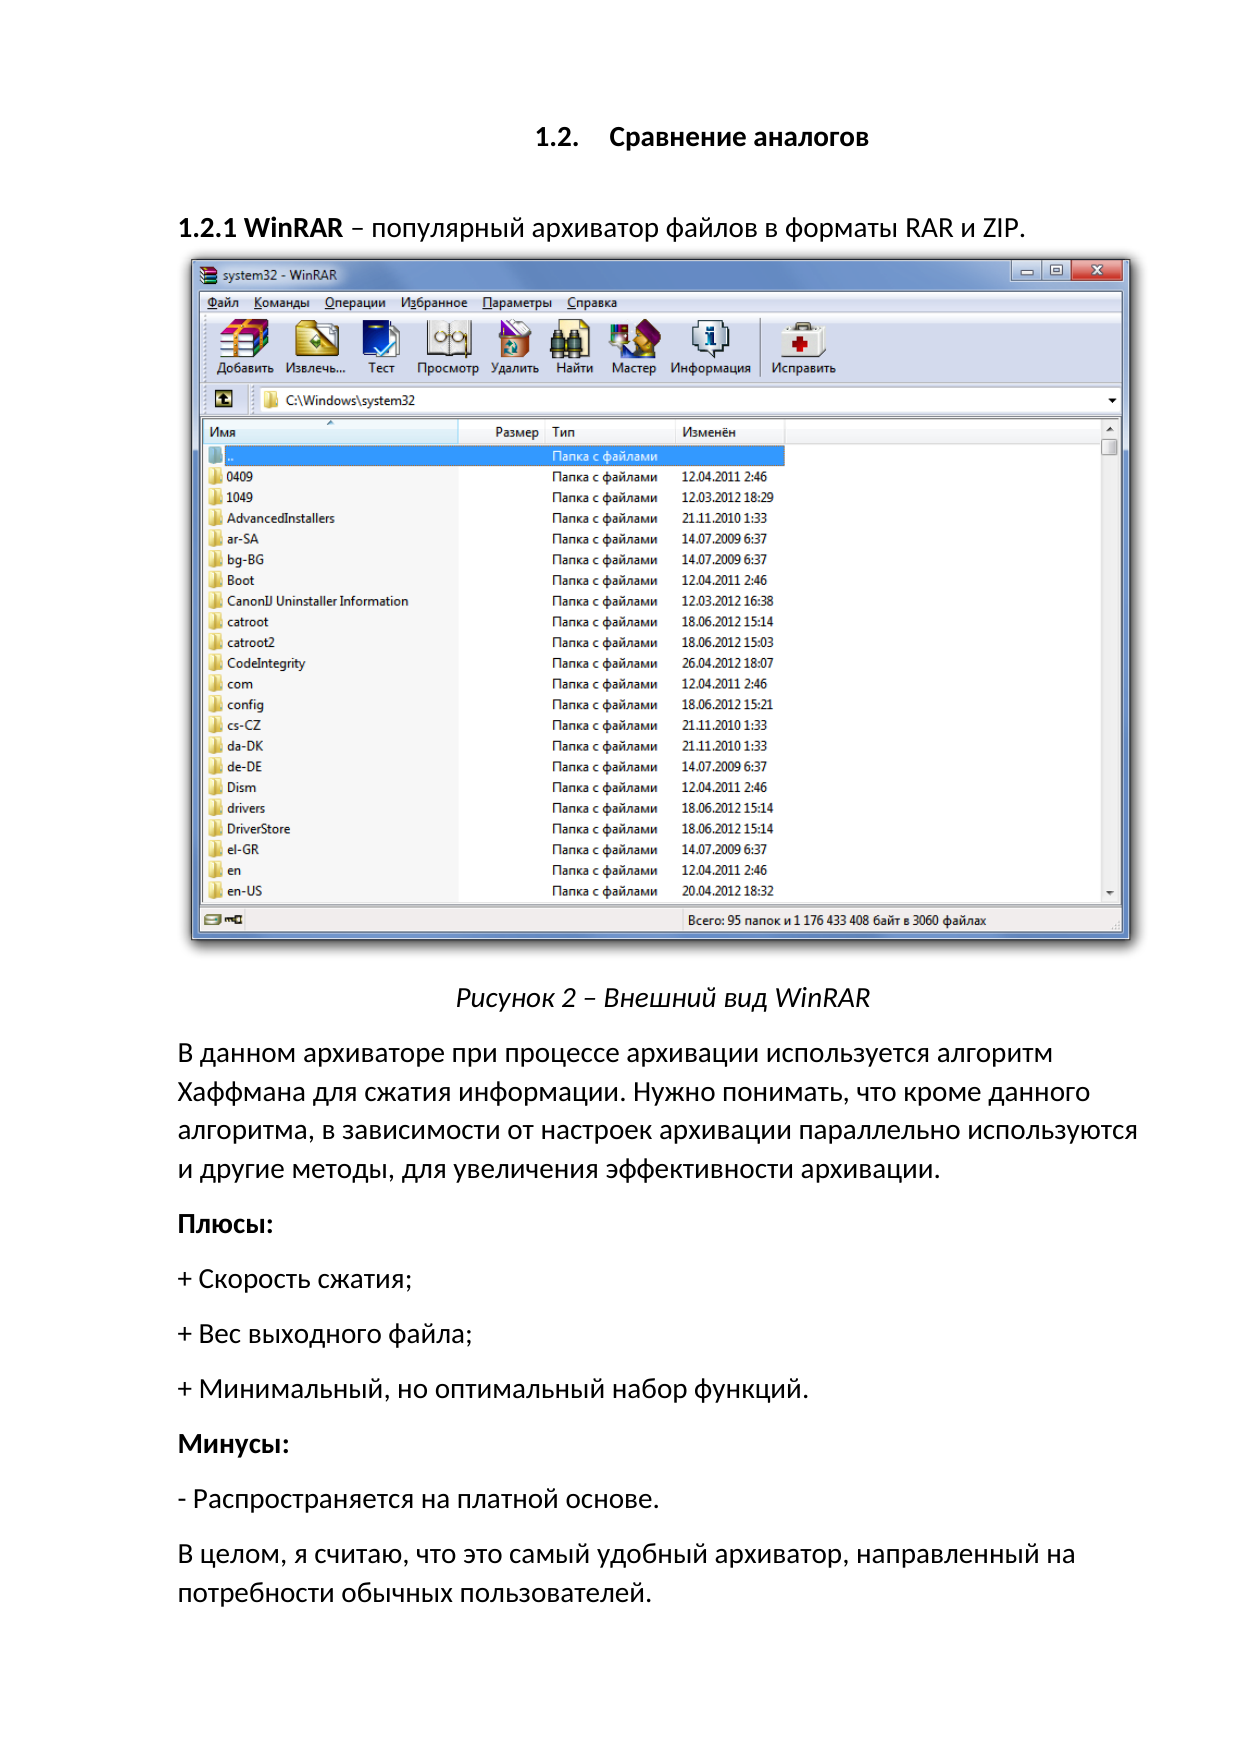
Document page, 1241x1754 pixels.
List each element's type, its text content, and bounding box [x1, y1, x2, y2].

text + Скорость сжатия; [177, 1260, 1152, 1296]
text + Вес выходного файла; [177, 1315, 1152, 1351]
text - Распространяется на платной основе. [177, 1480, 1152, 1516]
text Рисунок 2 – Внешний вид WinRAR [177, 979, 1152, 1015]
list Сравнение аналогов [252, 118, 1152, 154]
text + Минимальный, но оптимальный набор функций. [177, 1370, 1152, 1406]
text Минусы: [177, 1425, 1152, 1461]
text Плюсы: [177, 1205, 1152, 1241]
picture [177, 246, 1150, 961]
text В целом, я считаю, что это самый удобный архиватор, направленный на потребности обычных пользователей. [177, 1536, 1152, 1609]
text В данном архиваторе при процессе архивации используется алгоритм Хаффмана для сжатия информации. Нужно понимать, что кроме данного алгоритма, в зависимости от настроек архивации параллельно используются и другие методы, для увеличения эффективности архивации. [177, 1034, 1152, 1185]
